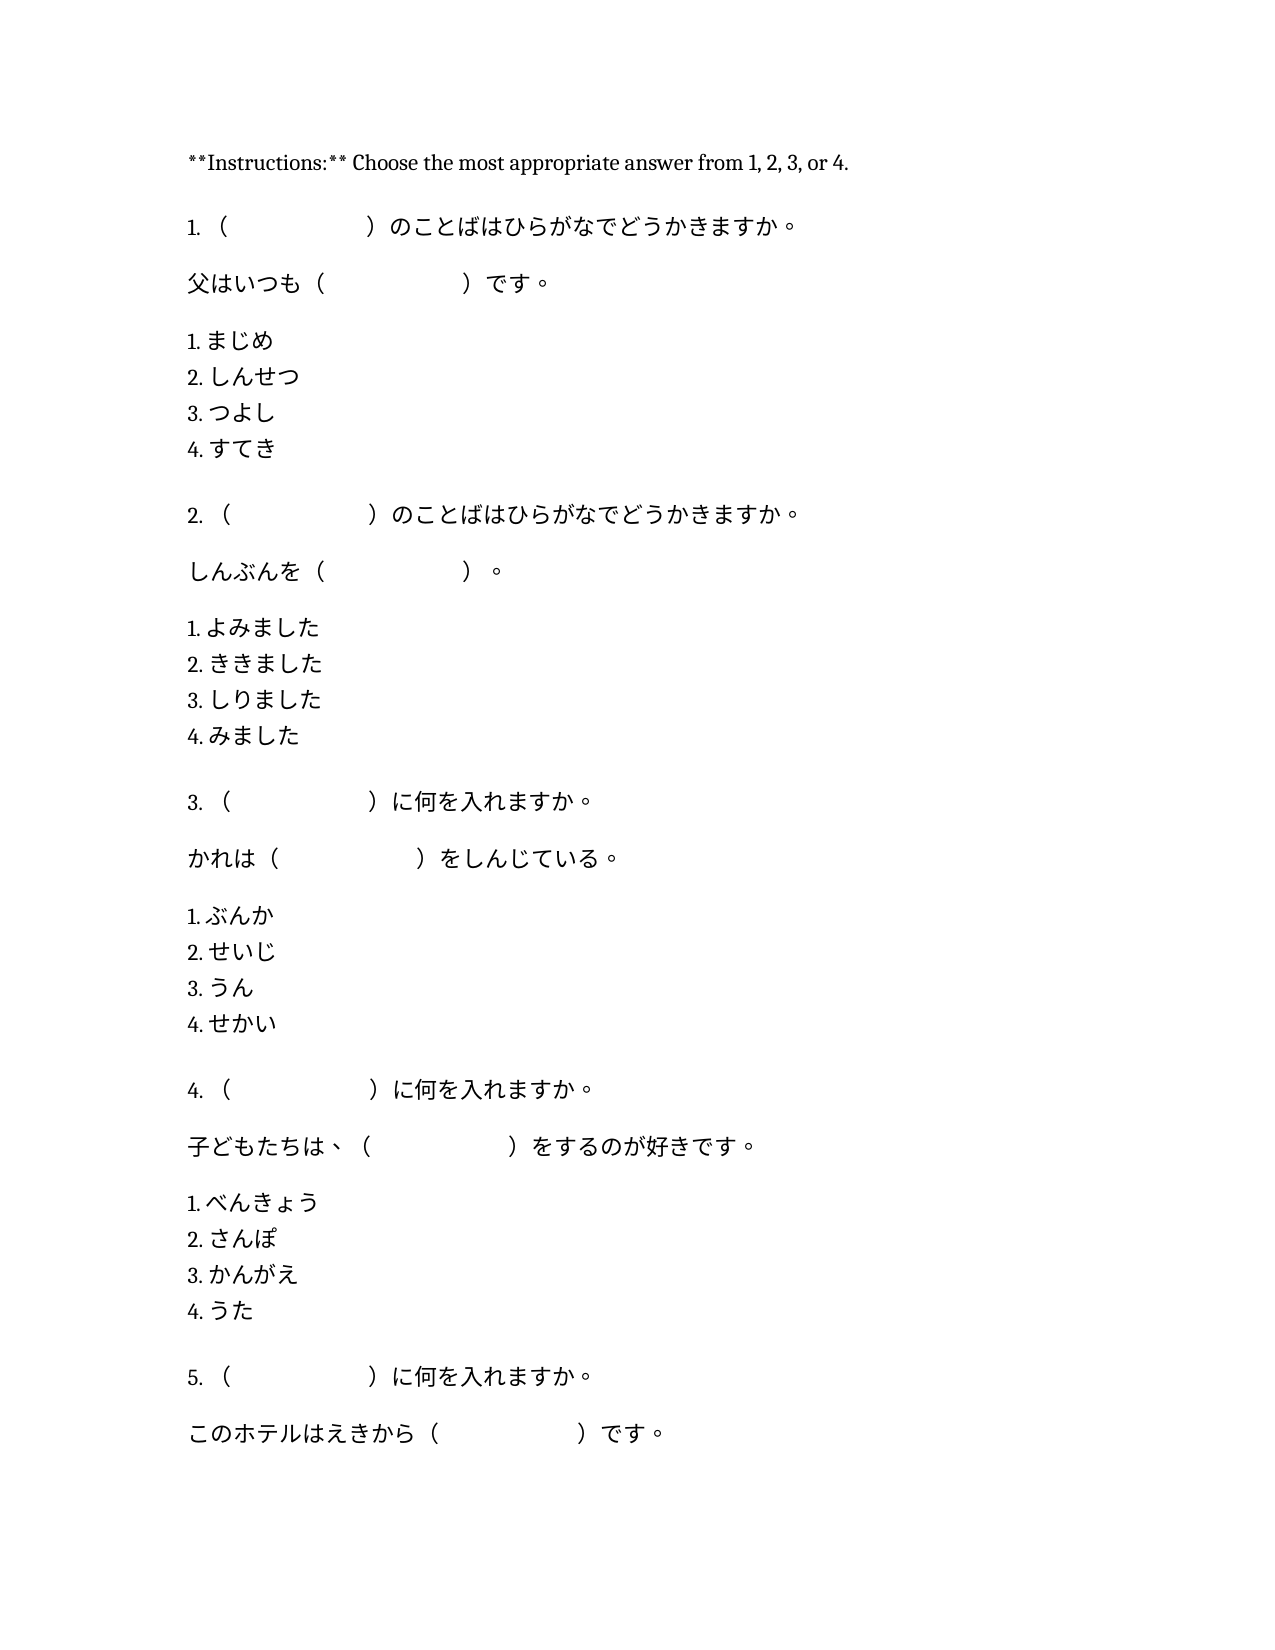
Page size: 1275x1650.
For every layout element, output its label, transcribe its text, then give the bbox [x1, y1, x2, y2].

text 1. まじめ 2. しんせつ 3. つよし 4. すてき 2. （ ）のことばはひらがなでどうかきますか。 [187, 325, 1087, 530]
text 1. よみました 2. ききました 3. しりました 4. みました 3. （ ）に何を入れますか。 [187, 612, 1087, 817]
text 父はいつも（ ）です。 [187, 268, 1087, 299]
text 1. ぶんか 2. せいじ 3. うん 4. せかい 4. （ ）に何を入れますか。 [187, 900, 1087, 1105]
text このホテルはえきから（ ）です。 [187, 1418, 1087, 1449]
text 1. べんきょう 2. さんぽ 3. かんがえ 4. うた 5. （ ）に何を入れますか。 [187, 1187, 1087, 1392]
text かれは（ ）をしんじている。 [187, 843, 1087, 874]
text しんぶんを（ ）。 [187, 556, 1087, 587]
text **Instructions:** Choose the most appropriate answer from 1, 2, 3, or 4. 1. （ ）のことばはひらがなでどうかきますか。 [187, 150, 1087, 242]
text 子どもたちは、（ ）をするのが好きです。 [187, 1131, 1087, 1162]
